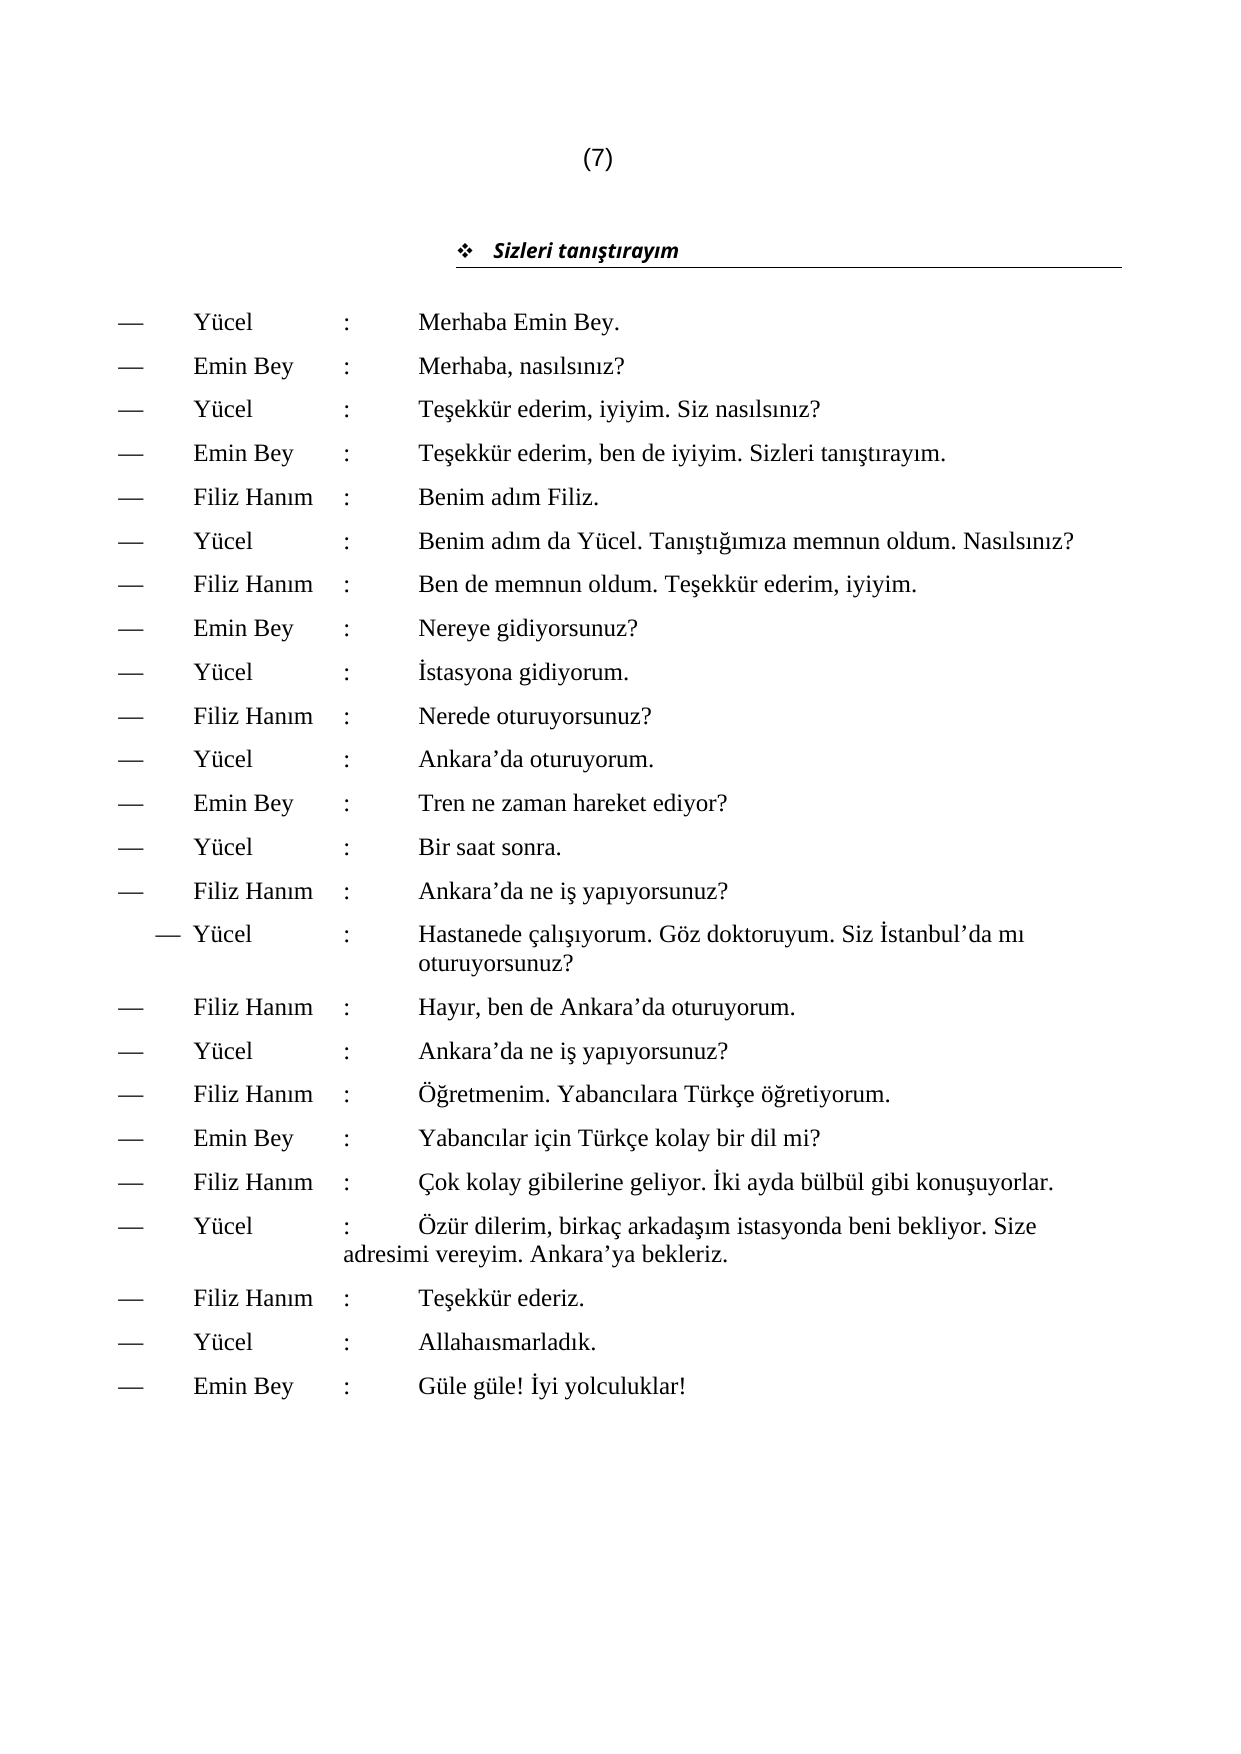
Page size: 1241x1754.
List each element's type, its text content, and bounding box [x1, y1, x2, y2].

list Filiz Hanım : Çok kolay gibilerine geliyor. İki ayda bülbül gibi konuşuyorlar. [118, 1167, 1122, 1196]
list Filiz Hanım : Ankara’da ne iş yapıyorsunuz? [118, 876, 1122, 904]
list Filiz Hanım : Ben de memnun oldum. Teşekkür ederim, iyiyim. [118, 569, 1122, 598]
list Yücel : Allahaısmarladık. [118, 1327, 1122, 1356]
list Yücel : Hastanede çalışıyorum. Göz doktoruyum. Siz İstanbul’da mı oturuyorsunuz? [155, 919, 1122, 977]
list Filiz Hanım : Nerede oturuyorsunuz? [118, 701, 1122, 729]
subtitle Sizleri tanıştırayım [456, 236, 1122, 267]
list Yücel : Bir saat sonra. [118, 832, 1122, 861]
list Yücel : Teşekkür ederim, iyiyim. Siz nasılsınız? [118, 394, 1122, 423]
list Emin Bey : Nereye gidiyorsunuz? [118, 613, 1122, 642]
list Emin Bey : Yabancılar için Türkçe kolay bir dil mi? [118, 1123, 1122, 1152]
list Filiz Hanım : Teşekkür ederiz. [118, 1283, 1122, 1312]
list Yücel : Merhaba Emin Bey. [118, 307, 1122, 336]
list Yücel : Ankara’da ne iş yapıyorsunuz? [118, 1036, 1122, 1064]
list Emin Bey : Tren ne zaman hareket ediyor? [118, 788, 1122, 817]
list Yücel : İstasyona gidiyorum. [118, 657, 1122, 686]
list Yücel : Benim adım da Yücel. Tanıştığımıza memnun oldum. Nasılsınız? [118, 526, 1122, 554]
list Filiz Hanım : Hayır, ben de Ankara’da oturuyorum. [118, 992, 1122, 1021]
list Yücel : Ankara’da oturuyorum. [118, 744, 1122, 773]
list Filiz Hanım : Benim adım Filiz. [118, 482, 1122, 511]
list Yücel : Özür dilerim, birkaç arkadaşım istasyonda beni bekliyor. Size adresimi vereyim. Ankara’ya bekleriz. [118, 1211, 1122, 1268]
list Emin Bey : Merhaba, nasılsınız? [118, 351, 1122, 379]
list Emin Bey : Güle güle! İyi yolculuklar! [118, 1371, 1122, 1399]
list Emin Bey : Teşekkür ederim, ben de iyiyim. Sizleri tanıştırayım. [118, 438, 1122, 467]
list Filiz Hanım : Öğretmenim. Yabancılara Türkçe öğretiyorum. [118, 1079, 1122, 1108]
